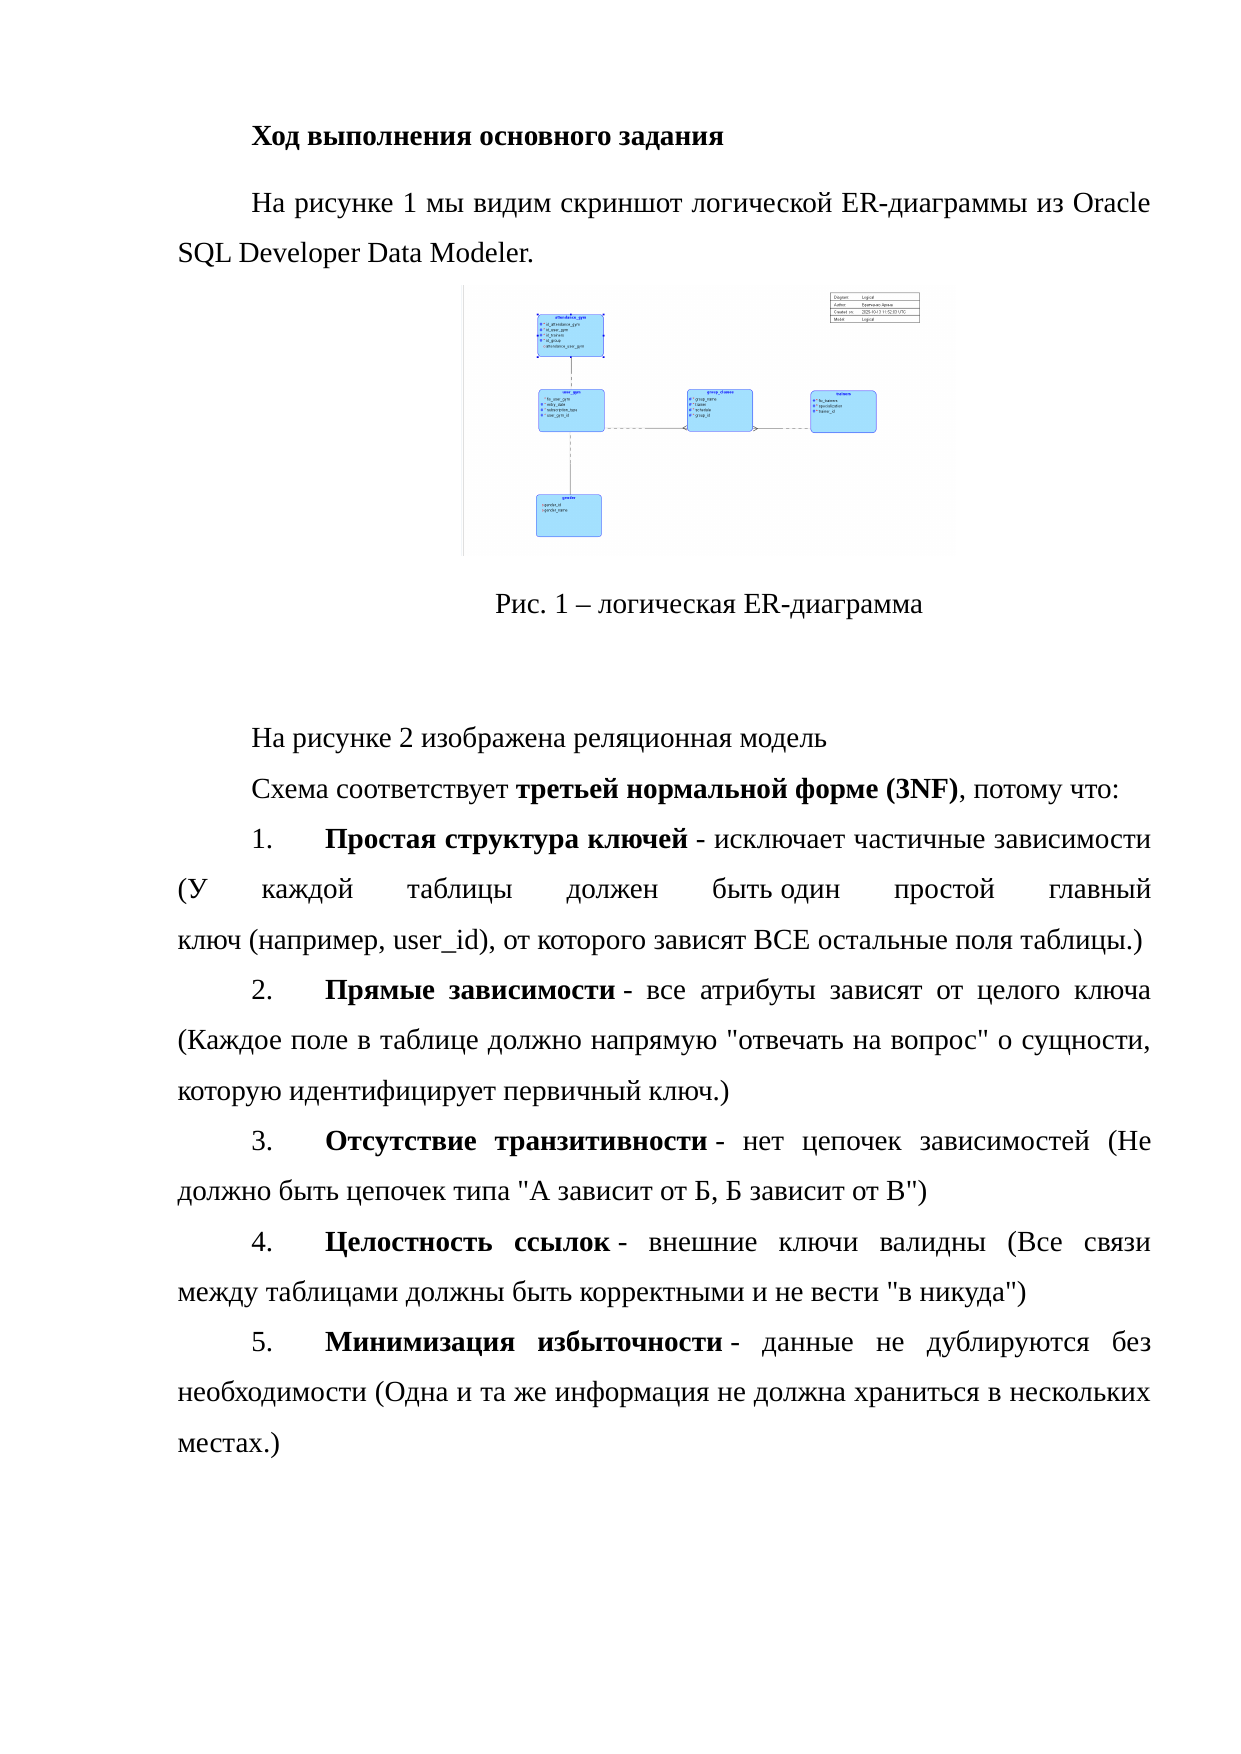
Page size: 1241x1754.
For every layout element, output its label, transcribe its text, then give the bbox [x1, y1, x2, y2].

list Прямые зависимости - все атрибуты зависят от целого ключа (Каждое поле в таблице должно напрямую "отвечать на вопрос" о сущности, которую идентифицирует первичный ключ.) [177, 972, 1152, 1106]
text Ход выполнения основного задания [177, 118, 1152, 152]
list Целостность ссылок - внешние ключи валидны (Все связи между таблицами должны быть корректными и не вести "в никуда") [177, 1224, 1152, 1307]
picture [461, 285, 956, 556]
text Схема соответствует третьей нормальной форме (3NF), потому что: [177, 771, 1152, 804]
text На рисунке 1 мы видим скриншот логической ER-диаграммы из Oracle SQL Developer Data Modeler. [177, 185, 1152, 269]
text На рисунке 2 изображена реляционная модель [177, 721, 1152, 754]
list Отсутствие транзитивности - нет цепочек зависимостей (Не должно быть цепочек типа "А зависит от Б, Б зависит от В") [177, 1123, 1152, 1207]
list Простая структура ключей - исключает частичные зависимости (У каждой таблицы должен быть один простой главный ключ (например, user_id), от которого зависят ВСЕ остальные поля таблицы.) [177, 821, 1152, 955]
text Рис. 1 – логическая ER-диаграмма [177, 587, 1152, 620]
list Минимизация избыточности - данные не дублируются без необходимости (Одна и та же информация не должна храниться в нескольких местах.) [177, 1324, 1152, 1458]
